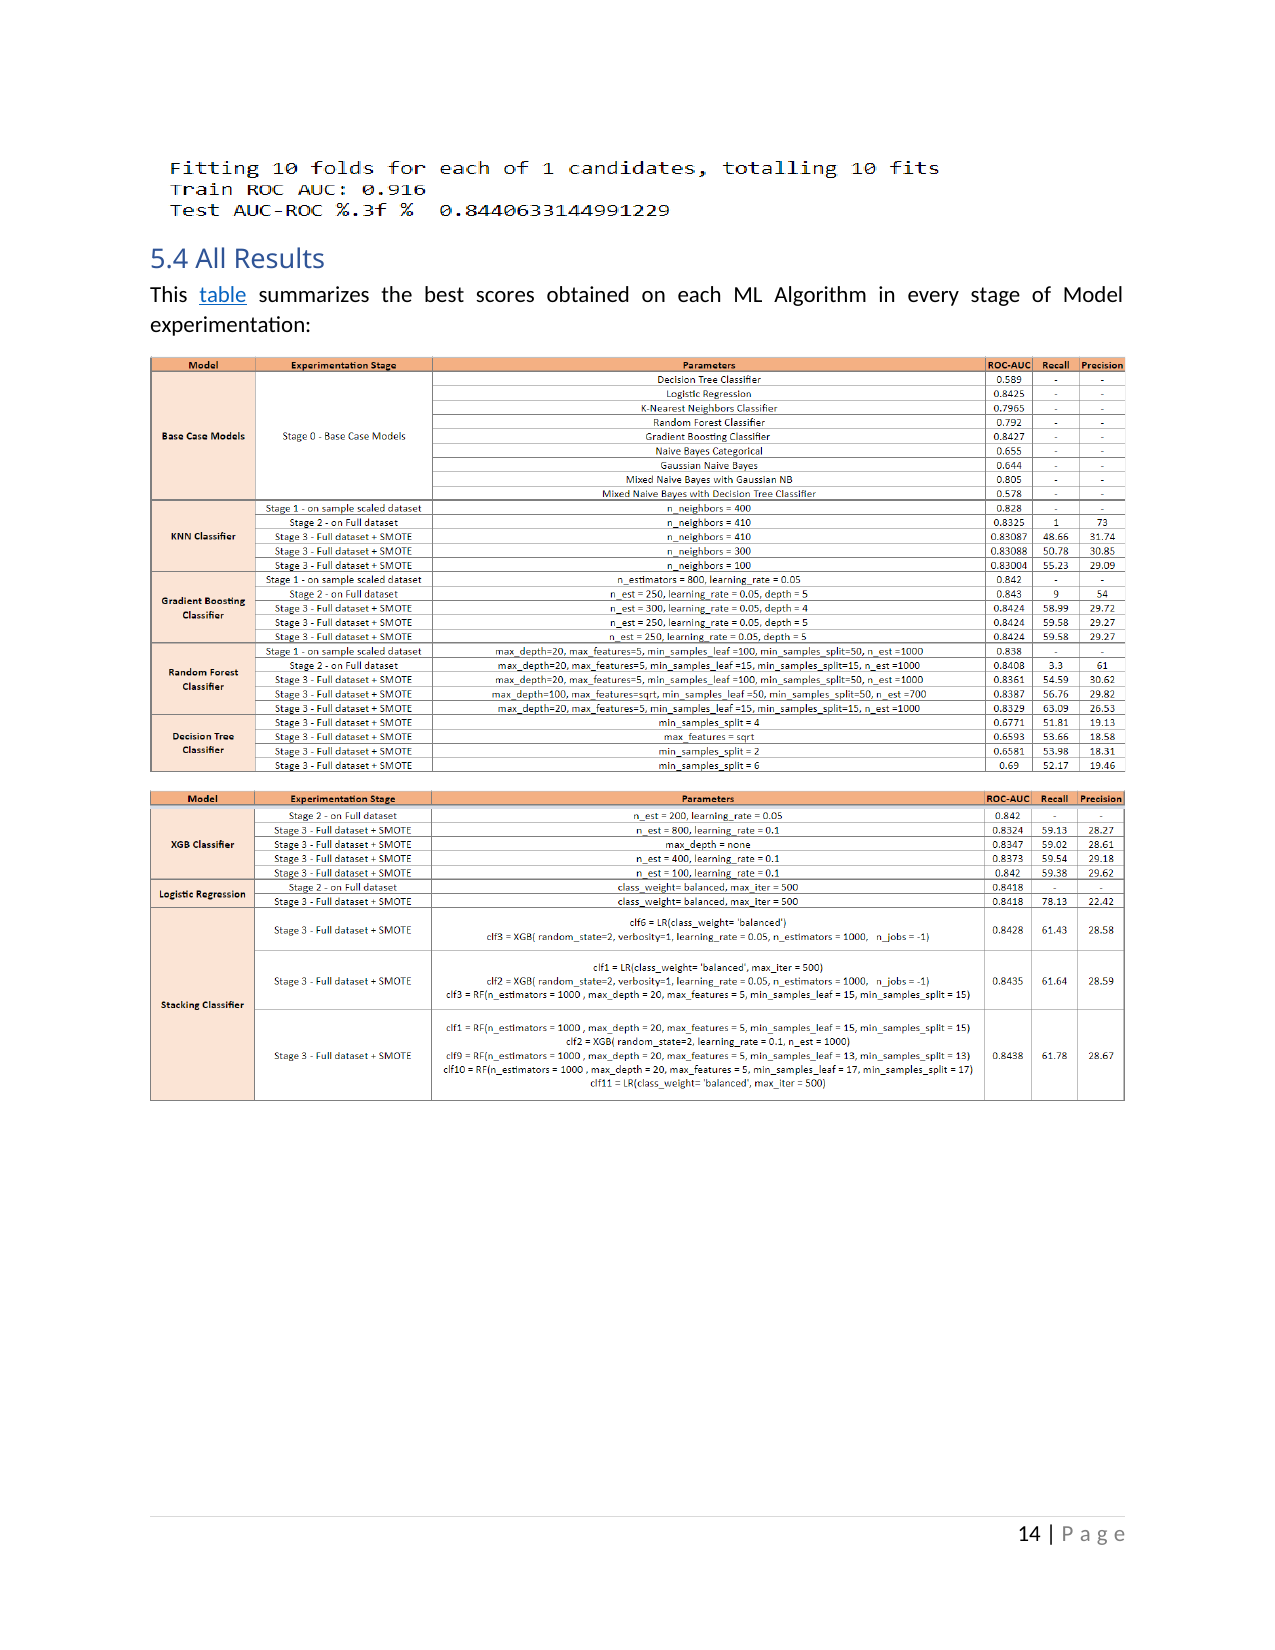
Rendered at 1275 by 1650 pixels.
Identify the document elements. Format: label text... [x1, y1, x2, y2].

picture [150, 790, 1125, 1101]
subtitle 5.4 All Results [150, 240, 1125, 277]
text This table summarizes the best scores obtained on each ML Algorithm in every stage of Model experimentation: [150, 280, 1125, 338]
picture [150, 356, 1125, 772]
picture [150, 150, 1123, 222]
